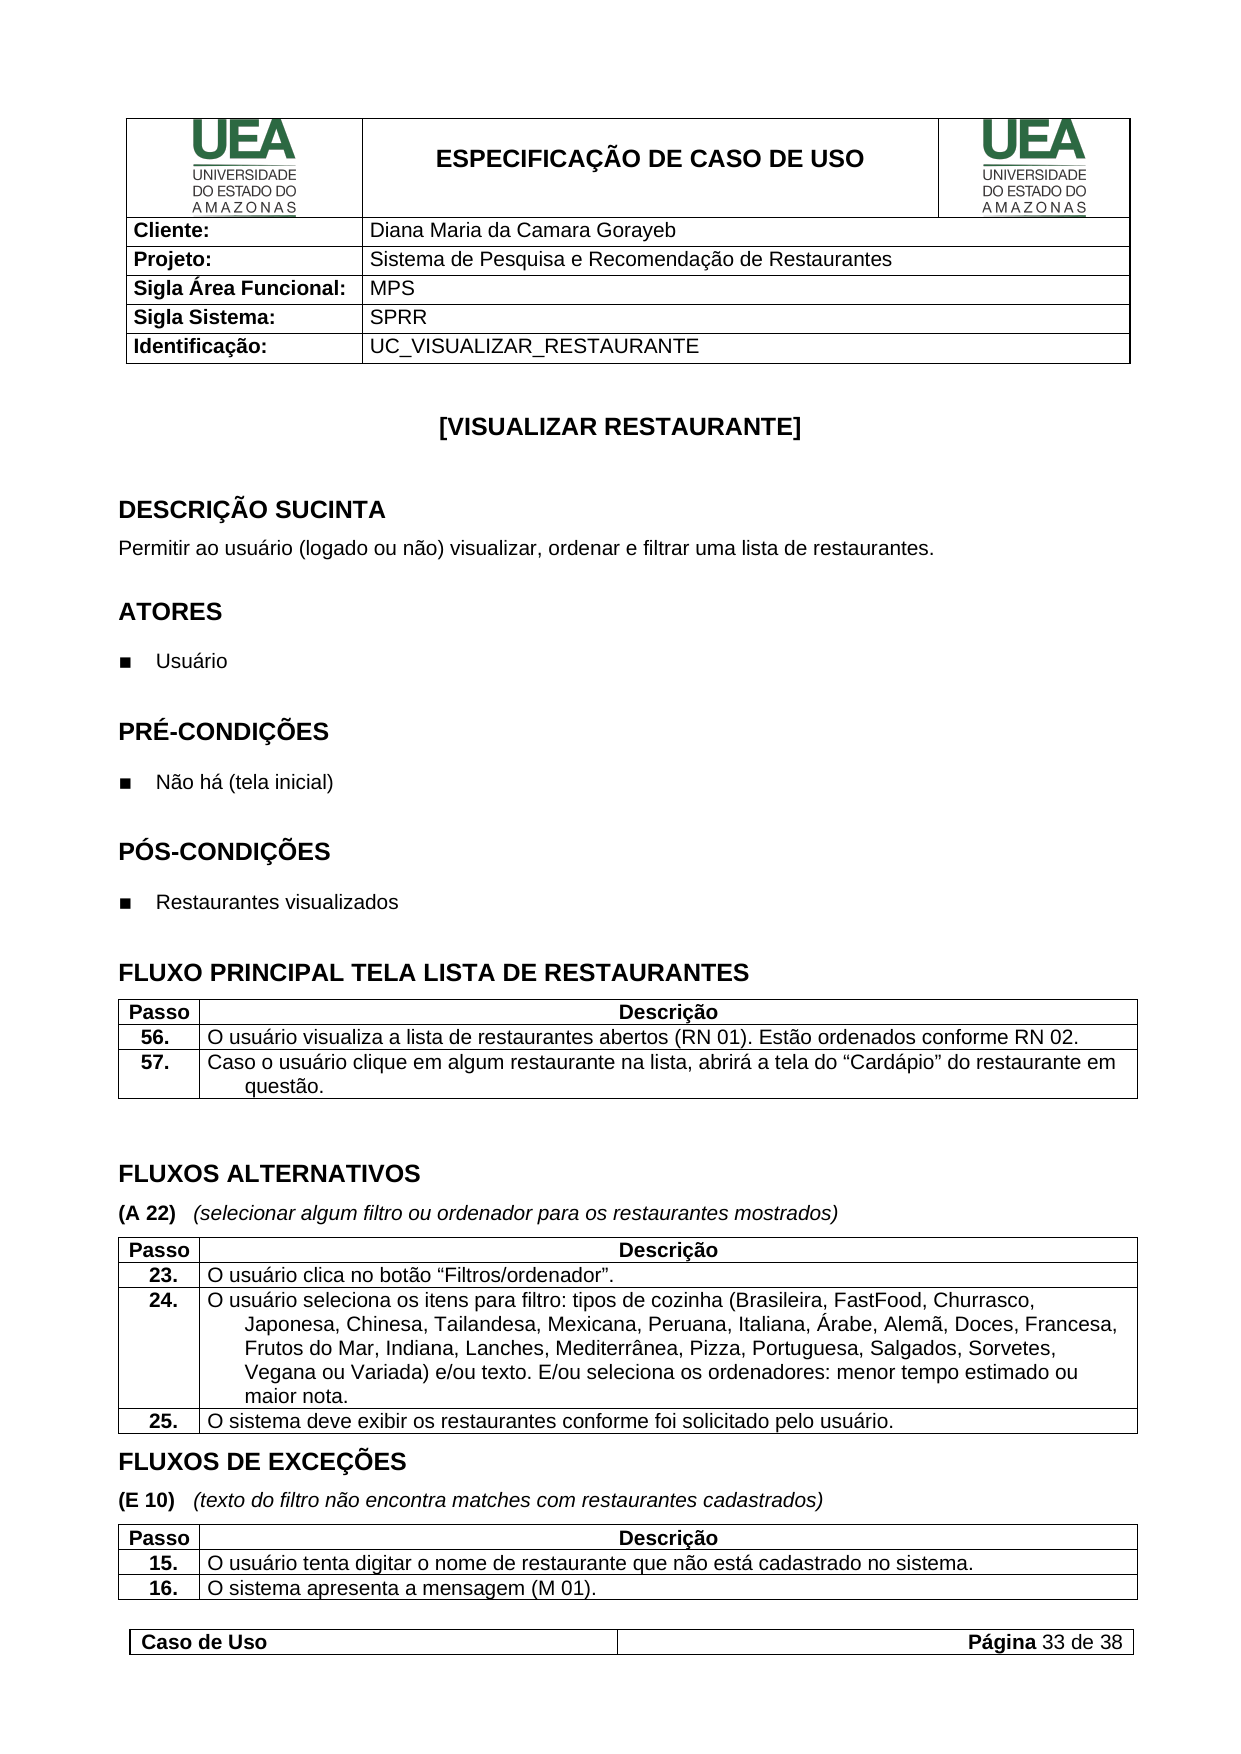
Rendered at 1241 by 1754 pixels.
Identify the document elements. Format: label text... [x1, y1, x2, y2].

table_header [939, 119, 982, 217]
table_cell [119, 1025, 199, 1049]
table_cell Sistema de Pesquisa e Recomendação de Restaurantes [363, 247, 1129, 275]
table_cell Diana Maria da Camara Gorayeb [363, 218, 1129, 246]
table_cell [119, 1050, 199, 1098]
table_header [127, 119, 192, 217]
table_header Descrição [200, 1000, 1137, 1024]
picture [982, 119, 1086, 217]
table_cell [119, 1409, 199, 1433]
subtitle FLUXOS ALTERNATIVOS [118, 1159, 1122, 1188]
table_cell Sigla Sistema: [127, 305, 362, 333]
subtitle FLUXO PRINCIPAL TELA LISTA DE RESTAURANTES [118, 958, 1122, 987]
subtitle PRÉ-CONDIÇÕES [118, 717, 1122, 746]
table_header [1086, 119, 1129, 217]
subtitle FLUXOS DE EXCEÇÕES [118, 1447, 1122, 1475]
subtitle [VISUALIZAR RESTAURANTE] [118, 412, 1122, 441]
table_header Passo [119, 1000, 199, 1024]
table_cell [119, 1288, 199, 1408]
list Usuário [118, 638, 1122, 681]
table_header Passo [119, 1238, 199, 1262]
table_header ESPECIFICAÇÃO DE CASO DE USO [363, 119, 938, 217]
table_cell [119, 1575, 199, 1599]
list (texto do filtro não encontra matches com restaurantes cadastrados) [118, 1488, 1122, 1512]
table_cell [119, 1550, 199, 1574]
table_cell MPS [363, 276, 1129, 304]
list (selecionar algum filtro ou ordenador para os restaurantes mostrados) [118, 1201, 1122, 1225]
table_cell O sistema apresenta a mensagem (M 01). [200, 1575, 1137, 1599]
table_cell O usuário tenta digitar o nome de restaurante que não está cadastrado no sistema. [200, 1550, 1137, 1574]
table_cell Sigla Área Funcional: [127, 276, 362, 304]
table_header Descrição [200, 1238, 1137, 1262]
table_cell [119, 1263, 199, 1287]
table_cell O usuário visualiza a lista de restaurantes abertos (RN 01). Estão ordenados conforme RN 02. [200, 1025, 1137, 1049]
subtitle PÓS-CONDIÇÕES [118, 837, 1122, 866]
table_cell SPRR [363, 305, 1129, 333]
table_header Passo [119, 1525, 199, 1549]
list Restaurantes visualizados [118, 879, 1122, 921]
text Permitir ao usuário (logado ou não) visualizar, ordenar e filtrar uma lista de restaurantes. [118, 536, 1122, 560]
picture [192, 119, 296, 217]
table_cell Cliente: [127, 218, 362, 246]
table_cell O usuário clica no botão “Filtros/ordenador”. [200, 1263, 1137, 1287]
subtitle ATORES [118, 597, 1122, 625]
table_header Descrição [200, 1525, 1137, 1549]
table_header [296, 119, 362, 217]
table_cell Projeto: [127, 247, 362, 275]
table_cell Identificação: [127, 334, 362, 362]
table_cell Caso o usuário clique em algum restaurante na lista, abrirá a tela do “Cardápio” do restaurante em questão. [200, 1050, 1137, 1098]
table_cell UC_VISUALIZAR_RESTAURANTE [363, 334, 1129, 362]
subtitle DESCRIÇÃO SUCINTA [118, 495, 1122, 524]
table_cell O usuário seleciona os itens para filtro: tipos de cozinha (Brasileira, FastFood, Churrasco, Japonesa, Chinesa, Tailandesa, Mexicana, Peruana, Italiana, Árabe, Alemã, Doces, Francesa, Frutos do Mar, Indiana, Lanches, Mediterrânea, Pizza, Portuguesa, Salgados, Sorvetes, Vegana ou Variada) e/ou texto. E/ou seleciona os ordenadores: menor tempo estimado ou maior nota. [200, 1288, 1137, 1408]
table_cell O sistema deve exibir os restaurantes conforme foi solicitado pelo usuário. [200, 1409, 1137, 1433]
list Não há (tela inicial) [118, 758, 1122, 801]
